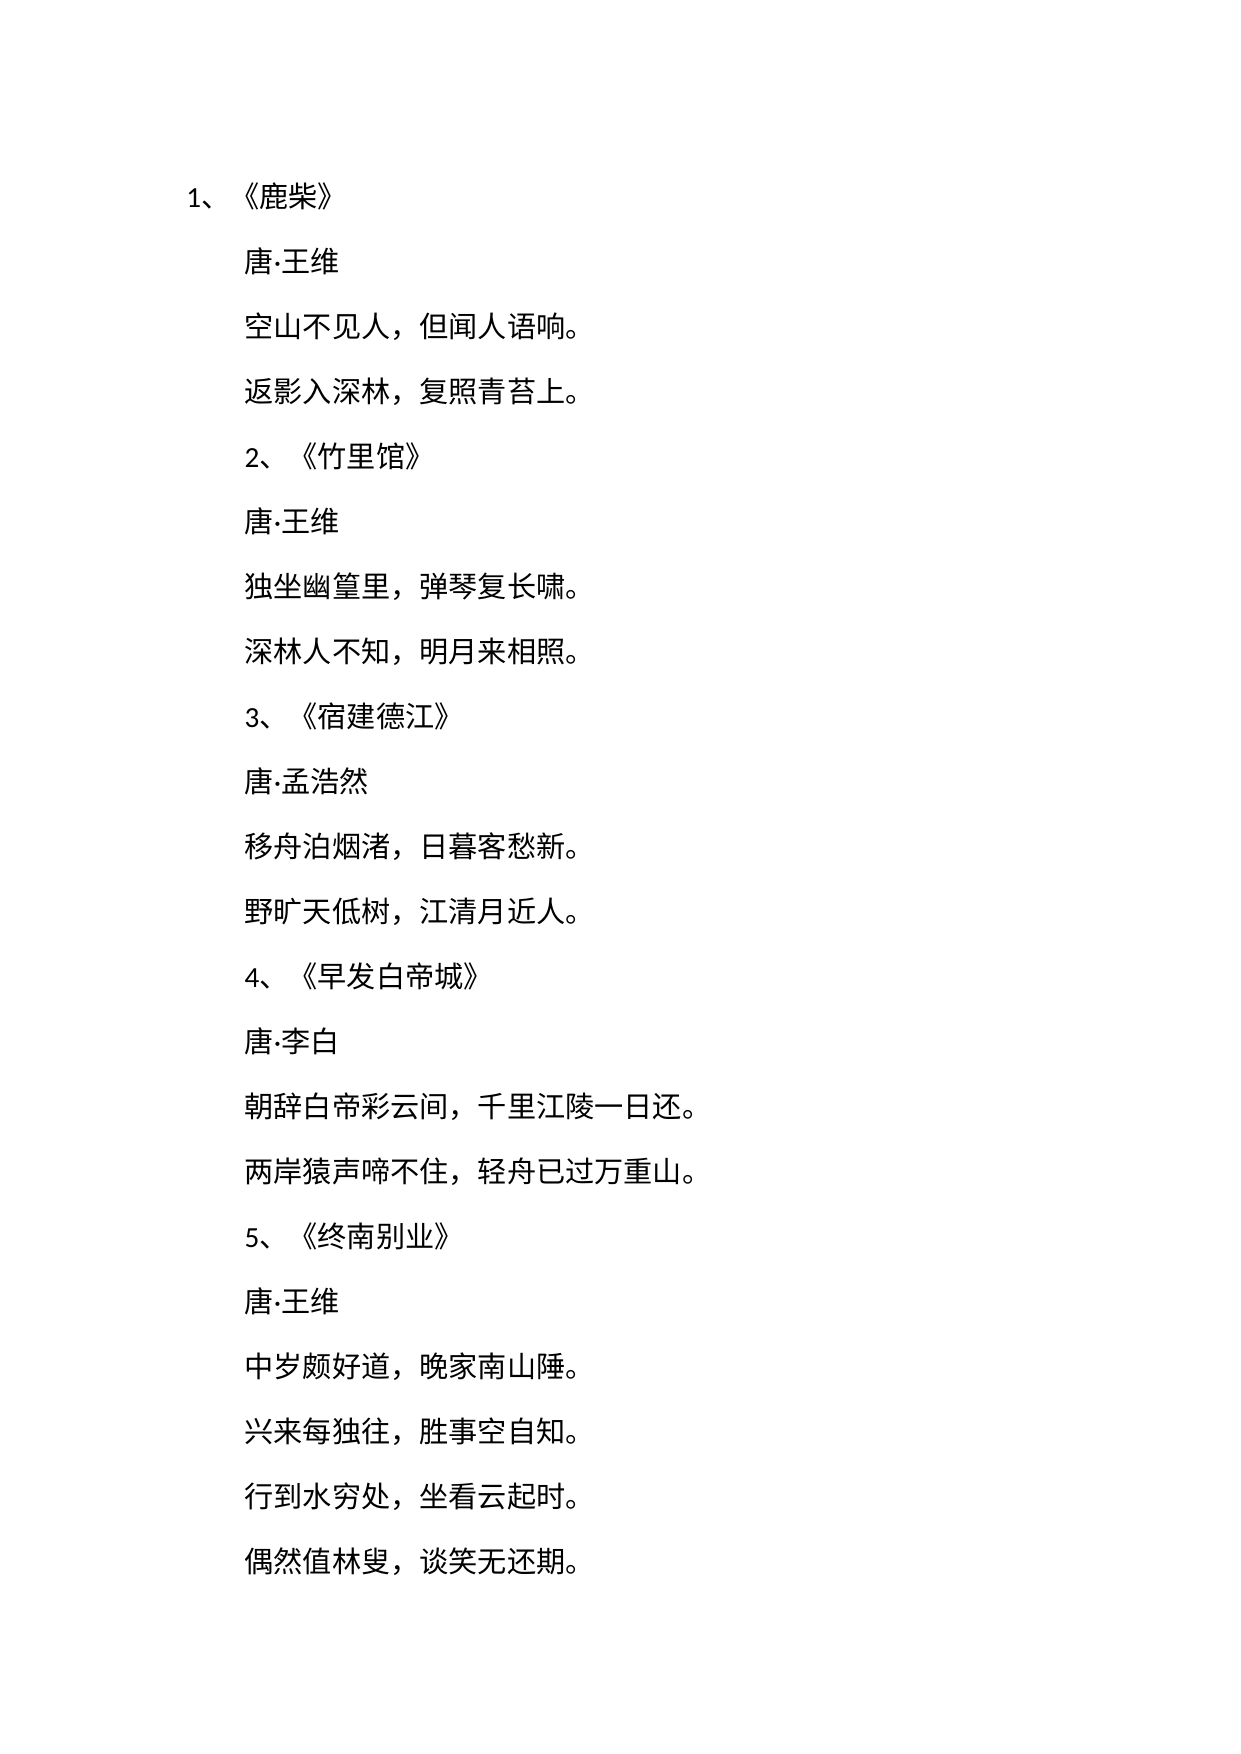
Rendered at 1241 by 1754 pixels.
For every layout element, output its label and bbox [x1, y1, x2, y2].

table_header [186, 162, 1211, 1592]
